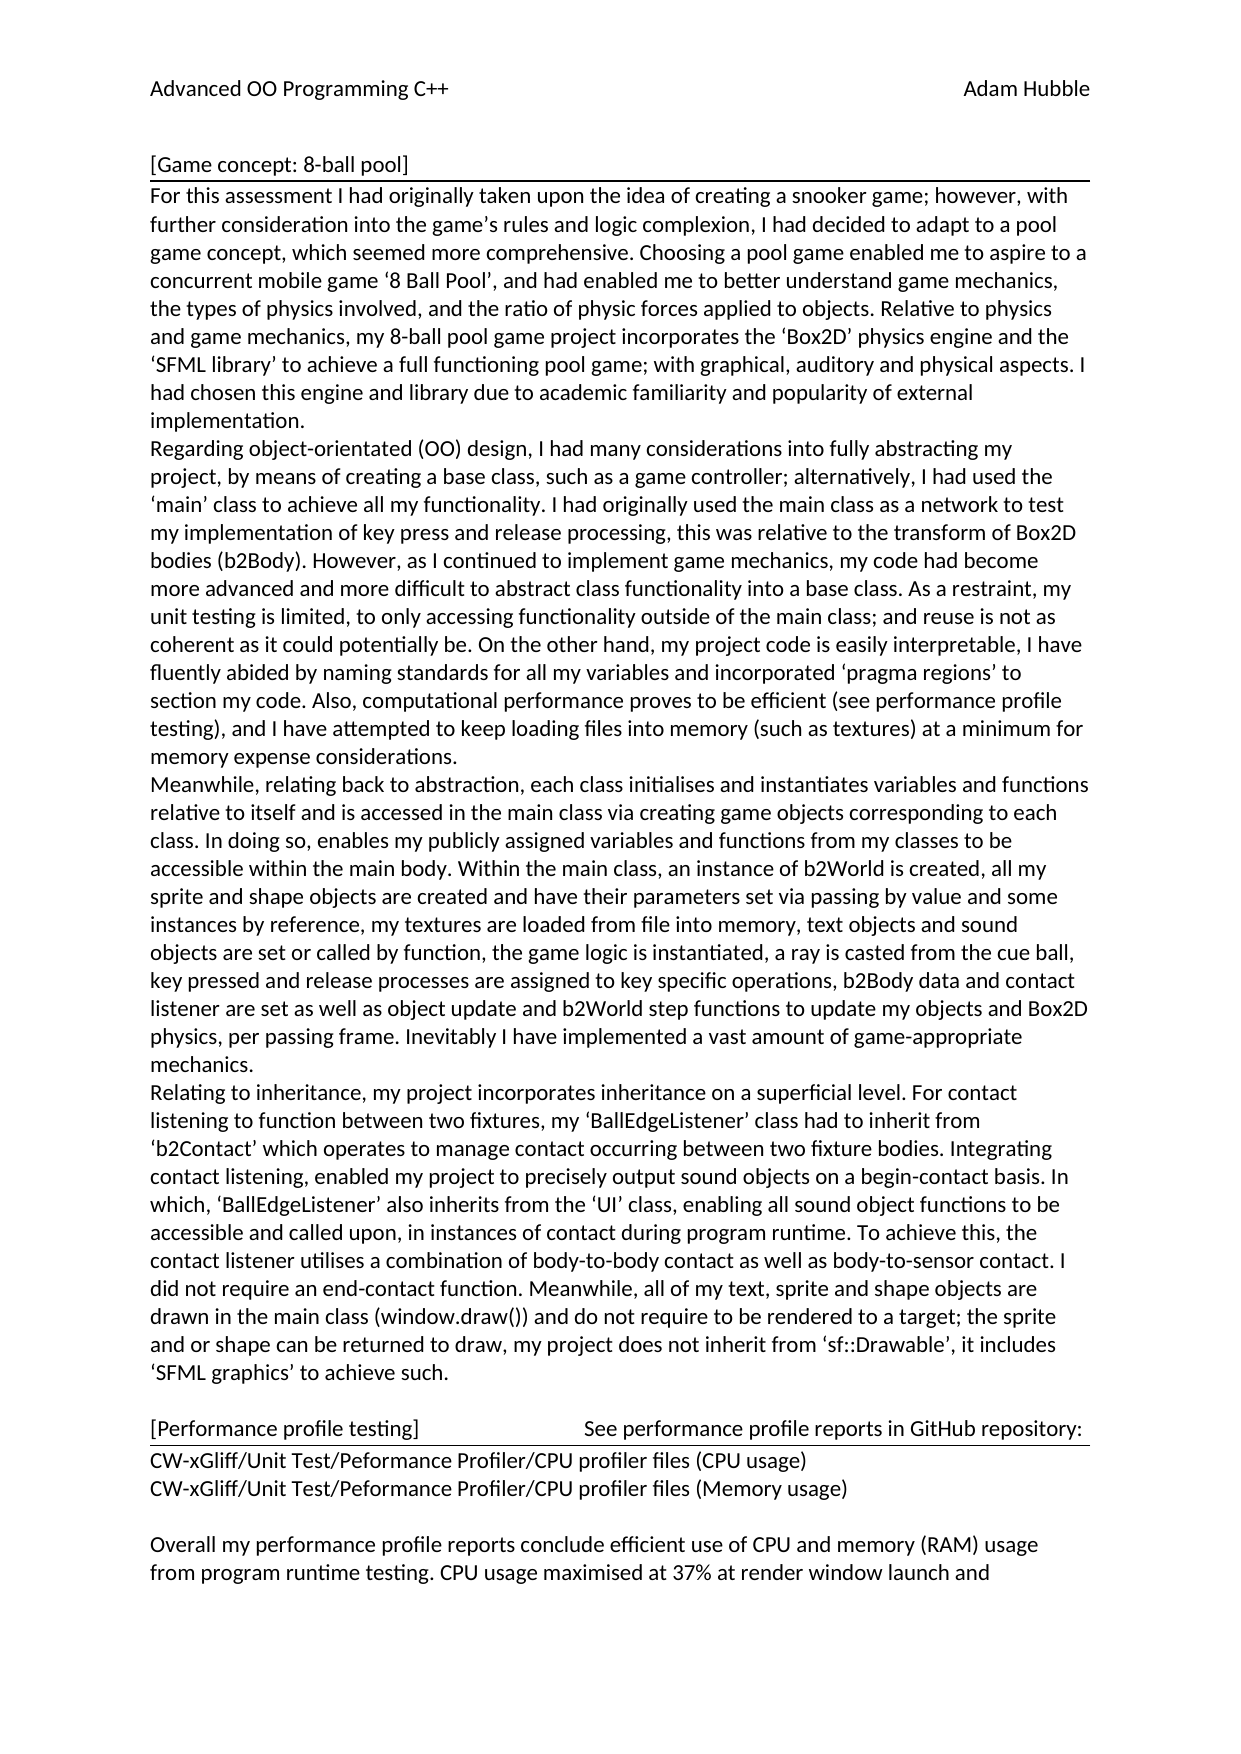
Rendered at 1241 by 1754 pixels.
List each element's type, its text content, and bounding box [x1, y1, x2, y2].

text Meanwhile, relating back to abstraction, each class initialises and instantiates variables and functions relative to itself and is accessed in the main class via creating game objects corresponding to each class. In doing so, enables my publicly assigned variables and functions from my classes to be accessible within the main body. Within the main class, an instance of b2World is created, all my sprite and shape objects are created and have their parameters set via passing by value and some instances by reference, my textures are loaded from file into memory, text objects and sound objects are set or called by function, the game logic is instantiated, a ray is casted from the cue ball, key pressed and release processes are assigned to key specific operations, b2Body data and contact listener are set as well as object update and b2World step functions to update my objects and Box2D physics, per passing frame. Inevitably I have implemented a vast amount of game-appropriate mechanics. [150, 770, 1090, 1078]
text CW-xGliff/Unit Test/Peformance Profiler/CPU profiler files (Memory usage) [150, 1474, 1090, 1502]
text [Performance profile testing] See performance profile reports in GitHub repository: [150, 1414, 1090, 1445]
text [Game concept: 8-ball pool] [150, 150, 1090, 180]
text For this assessment I had originally taken upon the idea of creating a snooker game; however, with further consideration into the game’s rules and logic complexion, I had decided to adapt to a pool game concept, which seemed more comprehensive. Choosing a pool game enabled me to aspire to a concurrent mobile game ‘8 Ball Pool’, and had enabled me to better understand game mechanics, the types of physics involved, and the ratio of physic forces applied to objects. Relative to physics and game mechanics, my 8-ball pool game project incorporates the ‘Box2D’ physics engine and the ‘SFML library’ to achieve a full functioning pool game; with graphical, auditory and physical aspects. I had chosen this engine and library due to academic familiarity and popularity of external implementation. [150, 182, 1090, 434]
text Relating to inheritance, my project incorporates inheritance on a superficial level. For contact listening to function between two fixtures, my ‘BallEdgeListener’ class had to inherit from ‘b2Contact’ which operates to manage contact occurring between two fixture bodies. Integrating contact listening, enabled my project to precisely output sound objects on a begin-contact basis. In which, ‘BallEdgeListener’ also inherits from the ‘UI’ class, enabling all sound object functions to be accessible and called upon, in instances of contact during program runtime. To achieve this, the contact listener utilises a combination of body-to-body contact as well as body-to-sensor contact. I did not require an end-contact function. Meanwhile, all of my text, sprite and shape objects are drawn in the main class (window.draw()) and do not require to be rendered to a target; the sprite and or shape can be returned to draw, my project does not inherit from ‘sf::Drawable’, it includes ‘SFML graphics’ to achieve such. [150, 1078, 1090, 1387]
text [150, 1530, 1090, 1586]
text CW-xGliff/Unit Test/Peformance Profiler/CPU profiler files (CPU usage) [150, 1446, 1090, 1474]
text Regarding object-orientated (OO) design, I had many considerations into fully abstracting my project, by means of creating a base class, such as a game controller; alternatively, I had used the ‘main’ class to achieve all my functionality. I had originally used the main class as a network to test my implementation of key press and release processing, this was relative to the transform of Box2D bodies (b2Body). However, as I continued to implement game mechanics, my code had become more advanced and more difficult to abstract class functionality into a base class. As a restraint, my unit testing is limited, to only accessing functionality outside of the main class; and reuse is not as coherent as it could potentially be. On the other hand, my project code is easily interpretable, I have fluently abided by naming standards for all my variables and incorporated ‘pragma regions’ to section my code. Also, computational performance proves to be efficient (see performance profile testing), and I have attempted to keep loading files into memory (such as textures) at a minimum for memory expense considerations. [150, 434, 1090, 770]
